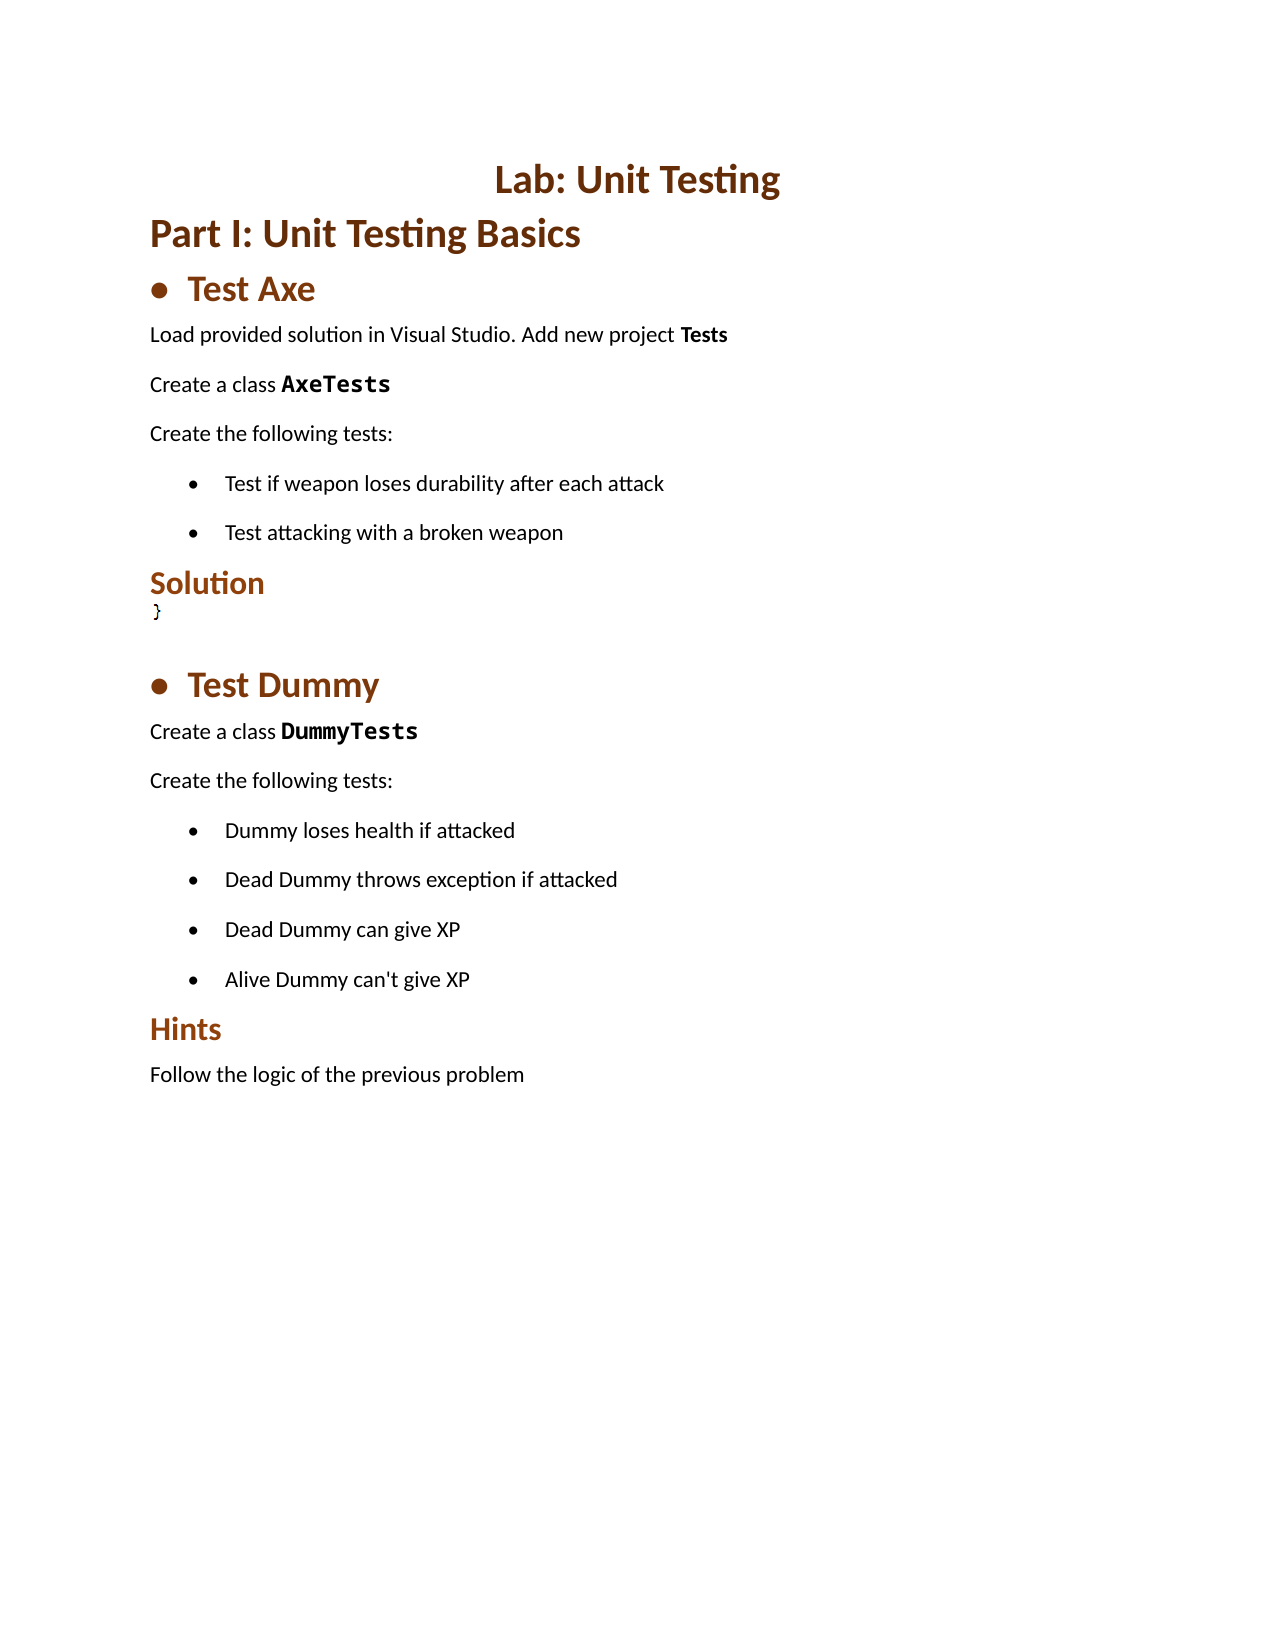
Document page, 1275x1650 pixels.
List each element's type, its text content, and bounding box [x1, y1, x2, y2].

text Lab: Unit Testing [150, 171, 1125, 199]
text Follow the logic of the previous problem [150, 1059, 1125, 1088]
list Test attacking with a broken weapon [187, 518, 1125, 547]
text Create the following tests: [150, 766, 1125, 794]
text Create the following tests: [150, 419, 1125, 447]
text Load provided solution in Visual Studio. Add new project Tests [150, 319, 1125, 348]
list Test Dummy [150, 675, 1125, 704]
list Dead Dummy throws exception if attacked [187, 865, 1125, 894]
list Dummy loses health if attacked [187, 815, 1125, 844]
text Solution [150, 572, 1125, 600]
list Dead Dummy can give XP [187, 914, 1125, 943]
text Hints [150, 1018, 1125, 1047]
list Test Axe [150, 278, 1125, 307]
text Create a class DummyTests [150, 716, 1125, 745]
text Part I: Unit Testing Basics [150, 224, 1125, 253]
list Test if weapon loses durability after each attack [187, 468, 1125, 497]
text Create a class AxeTests [150, 369, 1125, 398]
list Alive Dummy can't give XP [187, 964, 1125, 993]
